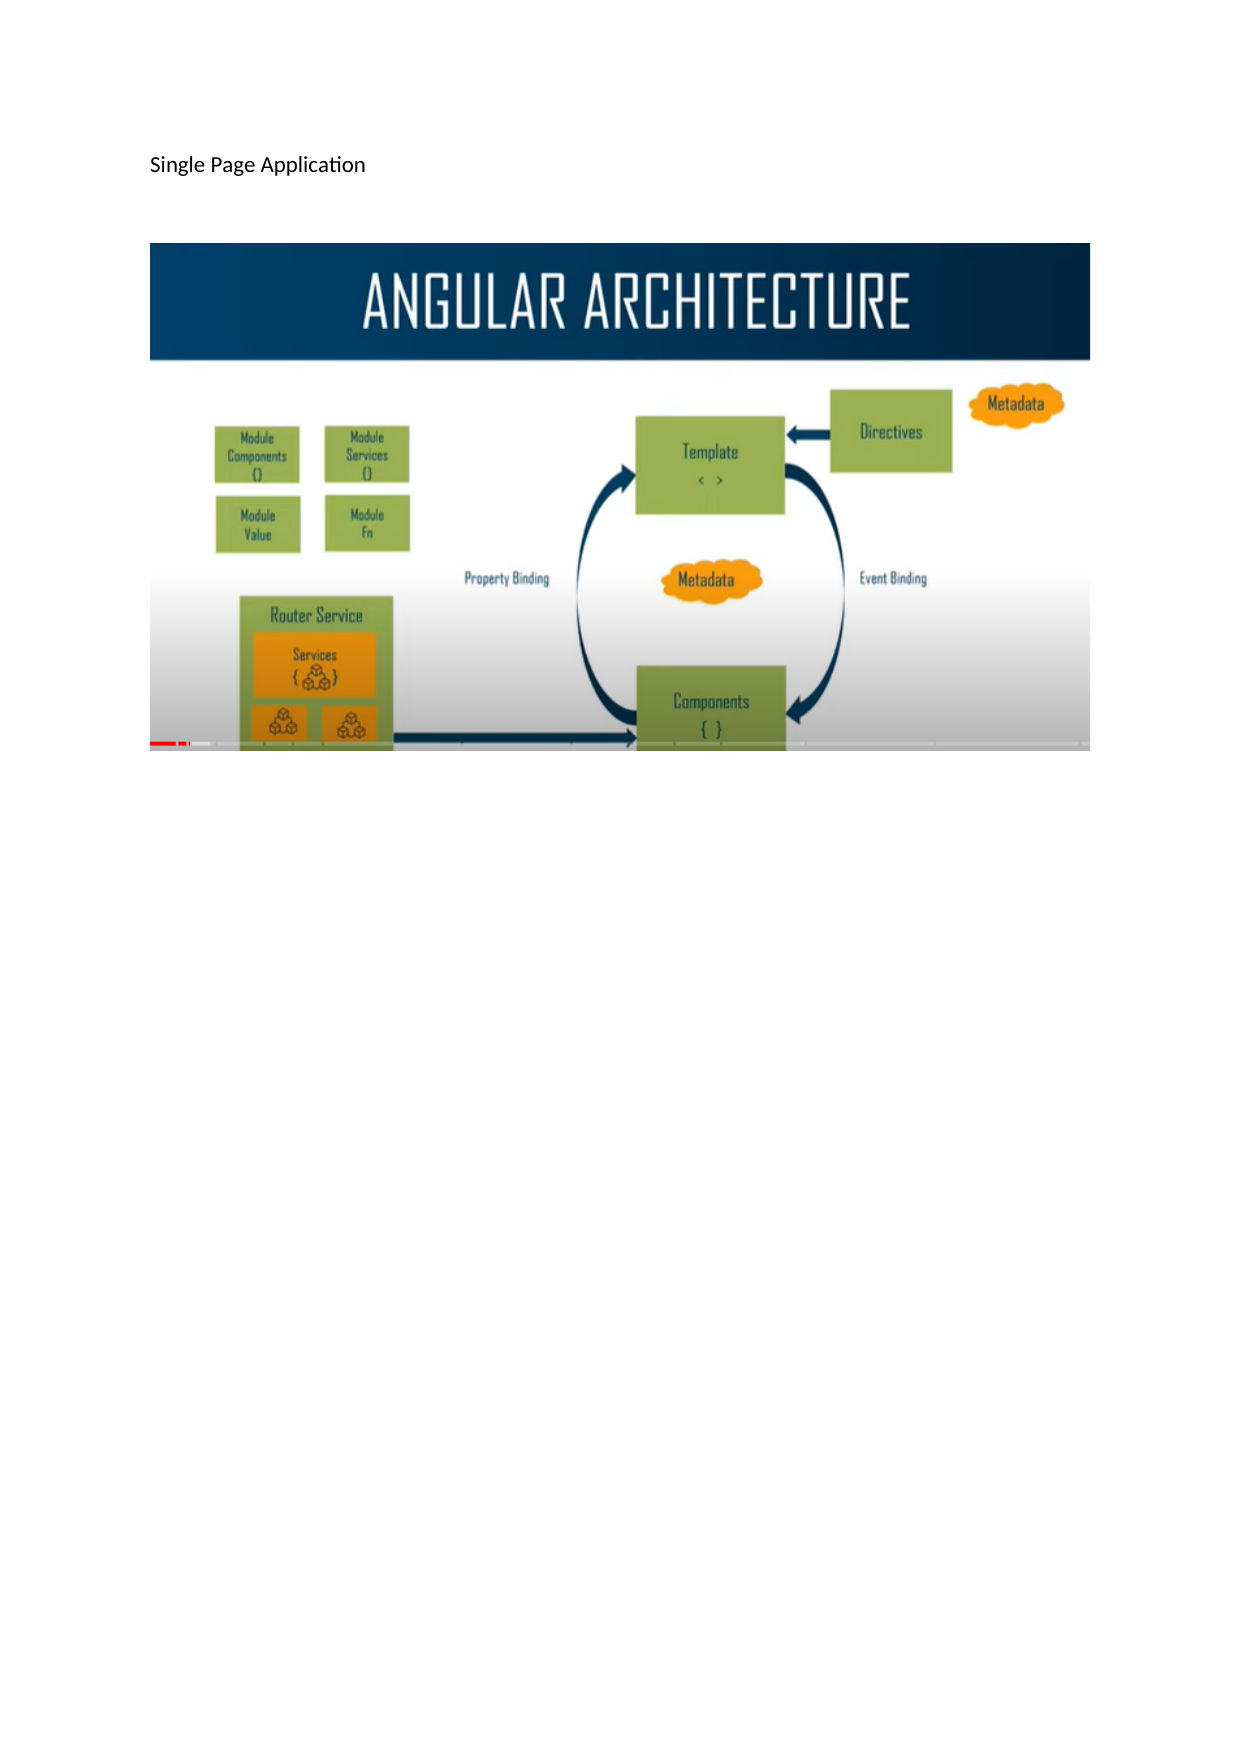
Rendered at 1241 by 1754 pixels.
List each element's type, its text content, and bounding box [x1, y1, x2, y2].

text Single Page Application [150, 150, 1090, 178]
picture [150, 243, 1091, 751]
